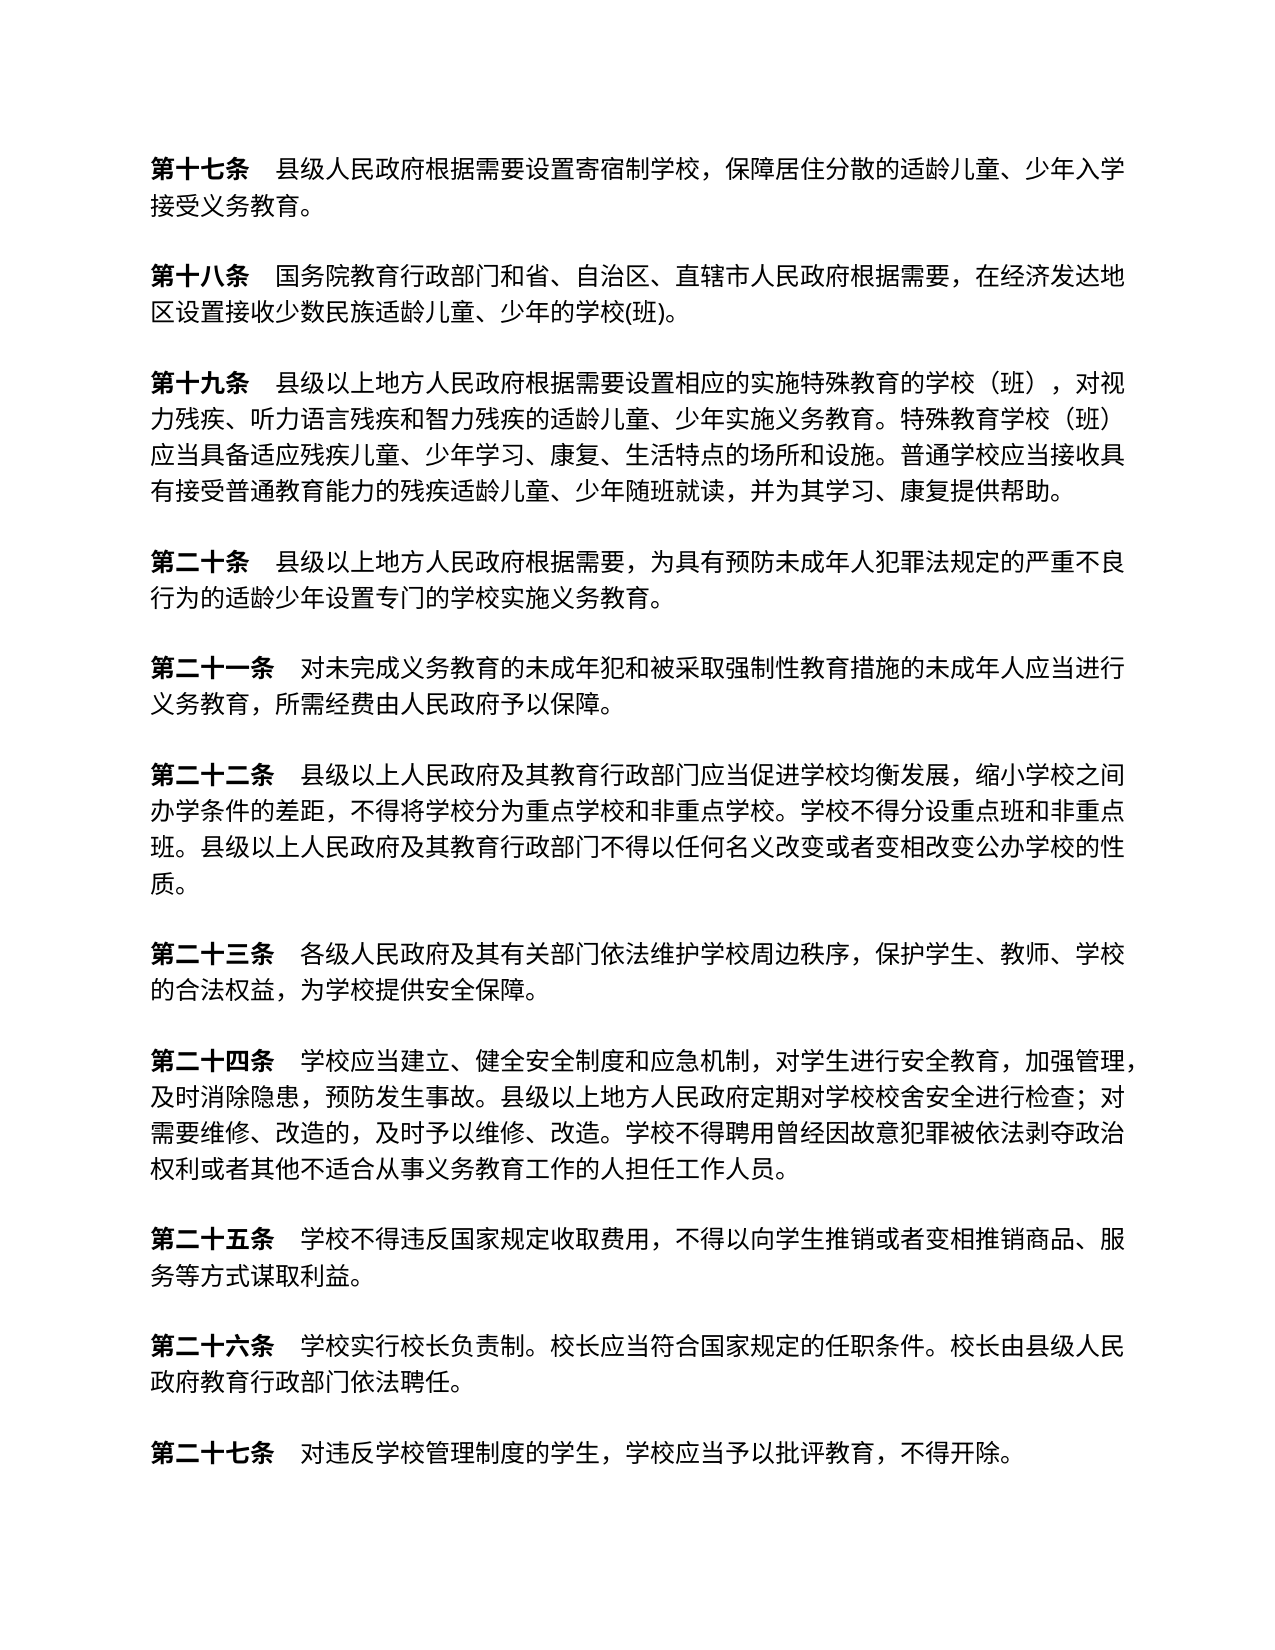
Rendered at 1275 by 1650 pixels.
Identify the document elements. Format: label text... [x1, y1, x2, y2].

text 第二十三条 各级人民政府及其有关部门依法维护学校周边秩序，保护学生、教师、学校的合法权益，为学校提供安全保障。 [150, 934, 1125, 1007]
text 第十九条 县级以上地方人民政府根据需要设置相应的实施特殊教育的学校（班），对视力残疾、听力语言残疾和智力残疾的适龄儿童、少年实施义务教育。特殊教育学校（班）应当具备适应残疾儿童、少年学习、康复、生活特点的场所和设施。普通学校应当接收具有接受普通教育能力的残疾适龄儿童、少年随班就读，并为其学习、康复提供帮助。 [150, 363, 1125, 508]
text 第二十二条 县级以上人民政府及其教育行政部门应当促进学校均衡发展，缩小学校之间办学条件的差距，不得将学校分为重点学校和非重点学校。学校不得分设重点班和非重点班。县级以上人民政府及其教育行政部门不得以任何名义改变或者变相改变公办学校的性质。 [150, 755, 1125, 900]
text 第二十条 县级以上地方人民政府根据需要，为具有预防未成年人犯罪法规定的严重不良行为的适龄少年设置专门的学校实施义务教育。 [150, 542, 1125, 615]
text 第二十一条 对未完成义务教育的未成年犯和被采取强制性教育措施的未成年人应当进行义务教育，所需经费由人民政府予以保障。 [150, 649, 1125, 721]
text 第二十七条 对违反学校管理制度的学生，学校应当予以批评教育，不得开除。 [150, 1433, 1125, 1469]
text 第十八条 国务院教育行政部门和省、自治区、直辖市人民政府根据需要，在经济发达地区设置接收少数民族适龄儿童、少年的学校(班)。 [150, 257, 1125, 329]
text 第二十六条 学校实行校长负责制。校长应当符合国家规定的任职条件。校长由县级人民政府教育行政部门依法聘任。 [150, 1327, 1125, 1399]
text 第二十五条 学校不得违反国家规定收取费用，不得以向学生推销或者变相推销商品、服务等方式谋取利益。 [150, 1220, 1125, 1292]
text 第二十四条 学校应当建立、健全安全制度和应急机制，对学生进行安全教育，加强管理，及时消除隐患，预防发生事故。县级以上地方人民政府定期对学校校舍安全进行检查；对需要维修、改造的，及时予以维修、改造。学校不得聘用曾经因故意犯罪被依法剥夺政治权利或者其他不适合从事义务教育工作的人担任工作人员。 [150, 1041, 1125, 1186]
text 第十七条 县级人民政府根据需要设置寄宿制学校，保障居住分散的适龄儿童、少年入学接受义务教育。 [150, 150, 1125, 222]
